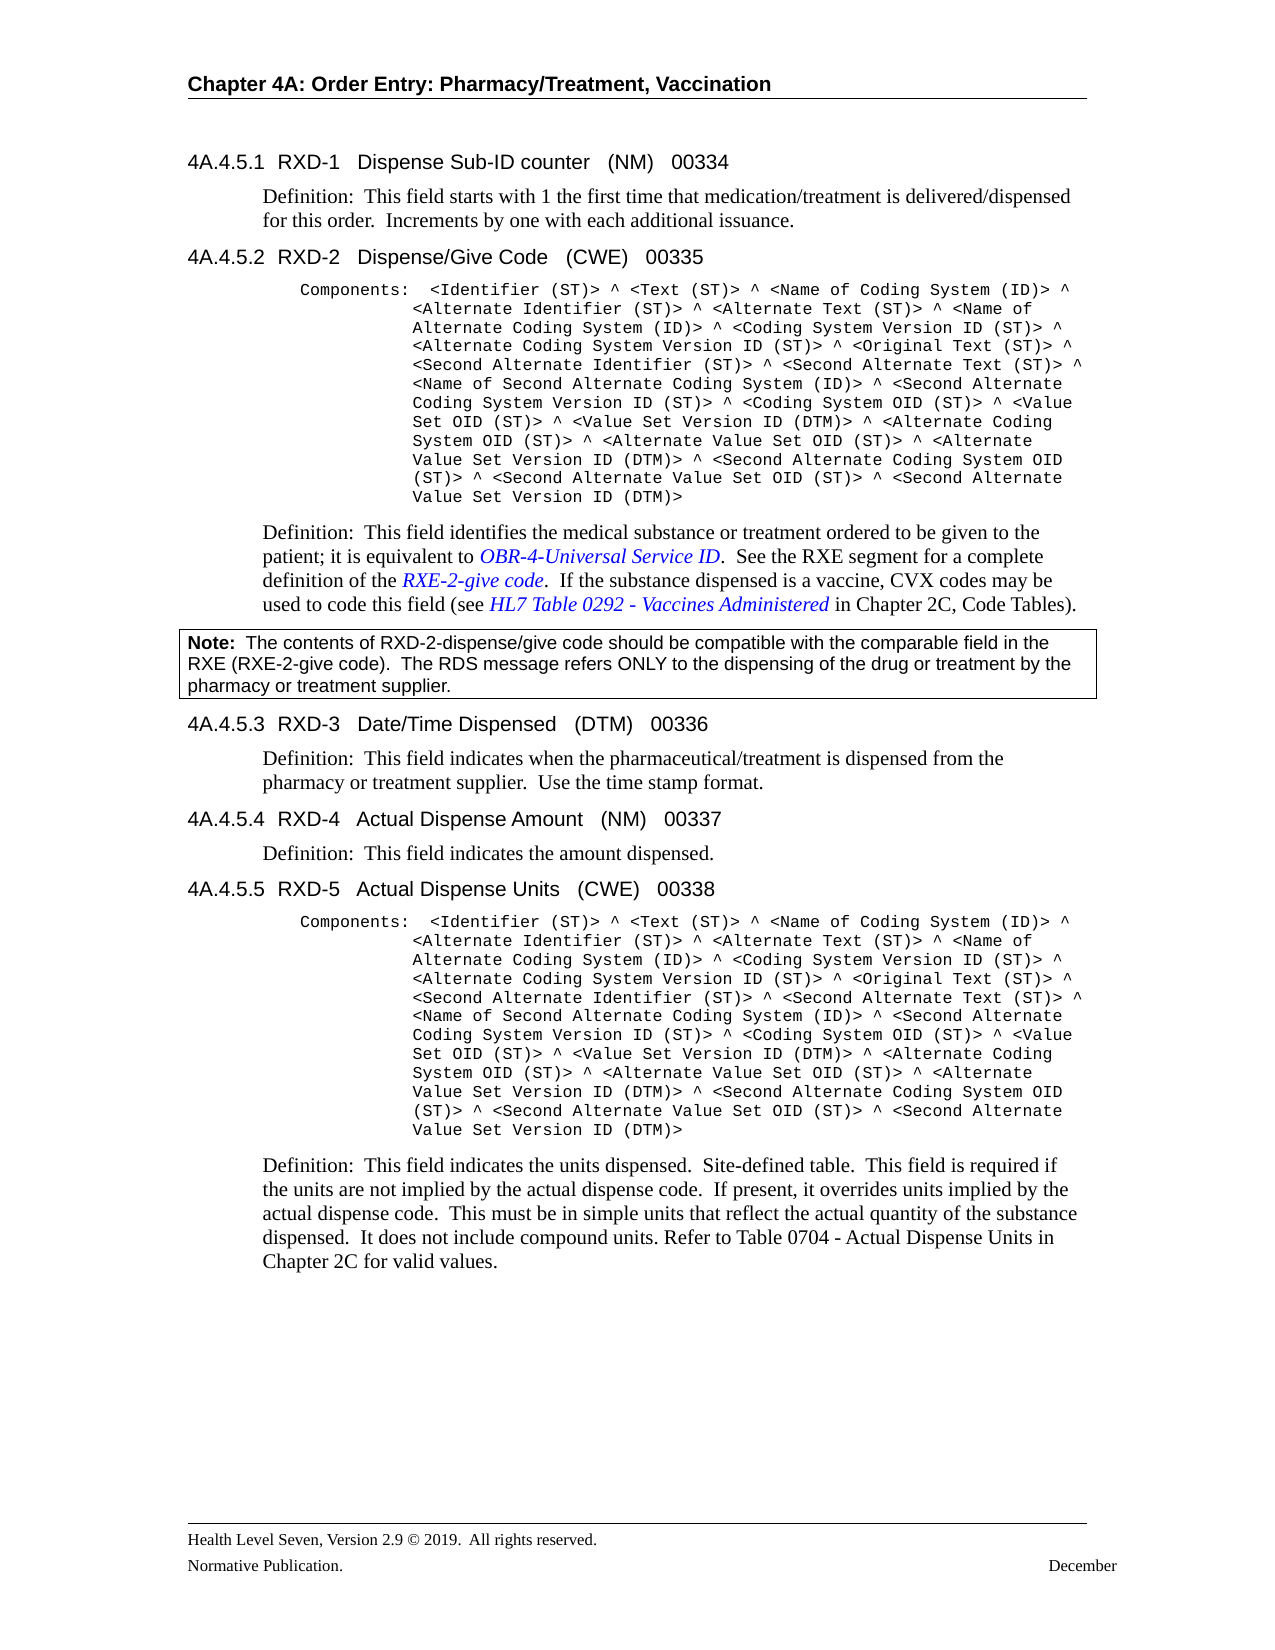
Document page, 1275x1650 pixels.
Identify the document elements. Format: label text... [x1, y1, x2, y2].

subtitle RXD-4 Actual Dispense Amount (NM) 00337 [187, 806, 1087, 830]
text Definition: This field indicates when the pharmaceutical/treatment is dispensed from the pharmacy or treatment supplier. Use the time stamp format. [262, 746, 1087, 794]
text Components: <Identifier (ST)> ^ <Text (ST)> ^ <Name of Coding System (ID)> ^ <Alternate Identifier (ST)> ^ <Alternate Text (ST)> ^ <Name of Alternate Coding System (ID)> ^ <Coding System Version ID (ST)> ^ <Alternate Coding System Version ID (ST)> ^ <Original Text (ST)> ^ <Second Alternate Identifier (ST)> ^ <Second Alternate Text (ST)> ^ <Name of Second Alternate Coding System (ID)> ^ <Second Alternate Coding System Version ID (ST)> ^ <Coding System OID (ST)> ^ <Value Set OID (ST)> ^ <Value Set Version ID (DTM)> ^ <Alternate Coding System OID (ST)> ^ <Alternate Value Set OID (ST)> ^ <Alternate Value Set Version ID (DTM)> ^ <Second Alternate Coding System OID (ST)> ^ <Second Alternate Value Set OID (ST)> ^ <Second Alternate Value Set Version ID (DTM)> [300, 281, 1087, 508]
subtitle RXD-3 Date/Time Dispensed (DTM) 00336 [187, 711, 1087, 735]
text Definition: This field identifies the medical substance or treatment ordered to be given to the patient; it is equivalent to OBR-4-Universal Service ID. See the RXE segment for a complete definition of the RXE-2-give code. If the substance dispensed is a vaccine, CVX codes may be used to code this field (see HL7 Table 0292 - Vaccines Administered in Chapter 2C, Code Tables). [262, 520, 1087, 616]
subtitle RXD-2 Dispense/Give Code (CWE) 00335 [187, 245, 1087, 269]
text Definition: This field indicates the amount dispensed. [262, 841, 1087, 865]
text Definition: This field indicates the units dispensed. Site-defined table. This field is required if the units are not implied by the actual dispense code. If present, it overrides units implied by the actual dispense code. This must be in simple units that reflect the actual quantity of the substance dispensed. It does not include compound units. Refer to Table 0704 - Actual Dispense Units in Chapter 2C for valid values. [262, 1152, 1087, 1273]
subtitle RXD-5 Actual Dispense Units (CWE) 00338 [187, 877, 1087, 901]
text Note: The contents of RXD-2-dispense/give code should be compatible with the comparable field in the RXE (RXE-2-give code). The RDS message refers ONLY to the dispensing of the drug or treatment by the pharmacy or treatment supplier. [180, 630, 1096, 698]
text Components: <Identifier (ST)> ^ <Text (ST)> ^ <Name of Coding System (ID)> ^ <Alternate Identifier (ST)> ^ <Alternate Text (ST)> ^ <Name of Alternate Coding System (ID)> ^ <Coding System Version ID (ST)> ^ <Alternate Coding System Version ID (ST)> ^ <Original Text (ST)> ^ <Second Alternate Identifier (ST)> ^ <Second Alternate Text (ST)> ^ <Name of Second Alternate Coding System (ID)> ^ <Second Alternate Coding System Version ID (ST)> ^ <Coding System OID (ST)> ^ <Value Set OID (ST)> ^ <Value Set Version ID (DTM)> ^ <Alternate Coding System OID (ST)> ^ <Alternate Value Set OID (ST)> ^ <Alternate Value Set Version ID (DTM)> ^ <Second Alternate Coding System OID (ST)> ^ <Second Alternate Value Set OID (ST)> ^ <Second Alternate Value Set Version ID (DTM)> [300, 914, 1087, 1140]
subtitle RXD-1 Dispense Sub-ID counter (NM) 00334 [187, 150, 1087, 174]
text Definition: This field starts with 1 the first time that medication/treatment is delivered/dispensed for this order. Increments by one with each additional issuance. [262, 184, 1087, 232]
